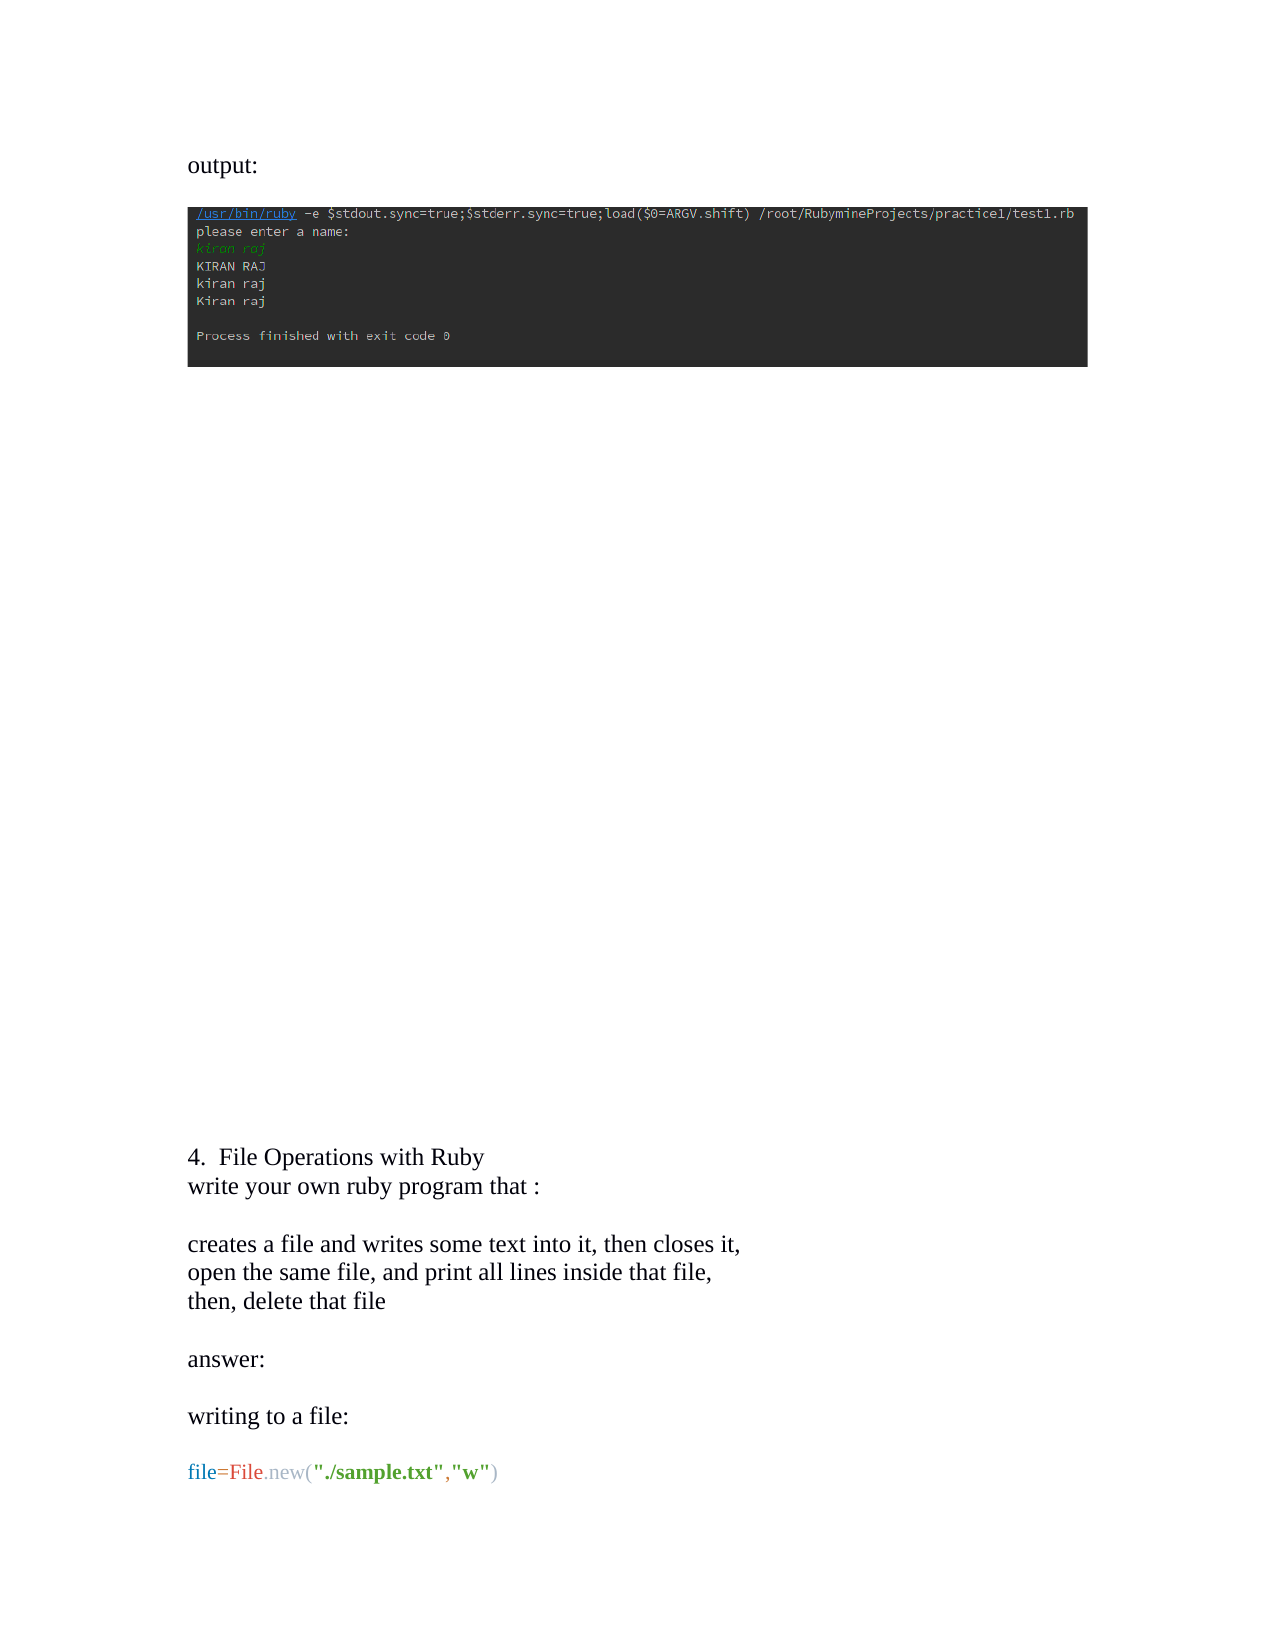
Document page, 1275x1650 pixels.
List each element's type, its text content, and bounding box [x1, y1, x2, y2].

text 4. File Operations with Ruby [187, 1142, 1087, 1171]
text then, delete that file [187, 1286, 1087, 1315]
text write your own ruby program that : [187, 1171, 1087, 1200]
text open the same file, and print all lines inside that file, [187, 1257, 1087, 1286]
text output: [187, 150, 1087, 179]
text answer: [187, 1344, 1087, 1372]
text writing to a file: [187, 1401, 1087, 1430]
picture [187, 207, 1088, 367]
text file=File.new("./sample.txt","w") [187, 1459, 1087, 1484]
text creates a file and writes some text into it, then closes it, [187, 1229, 1087, 1257]
